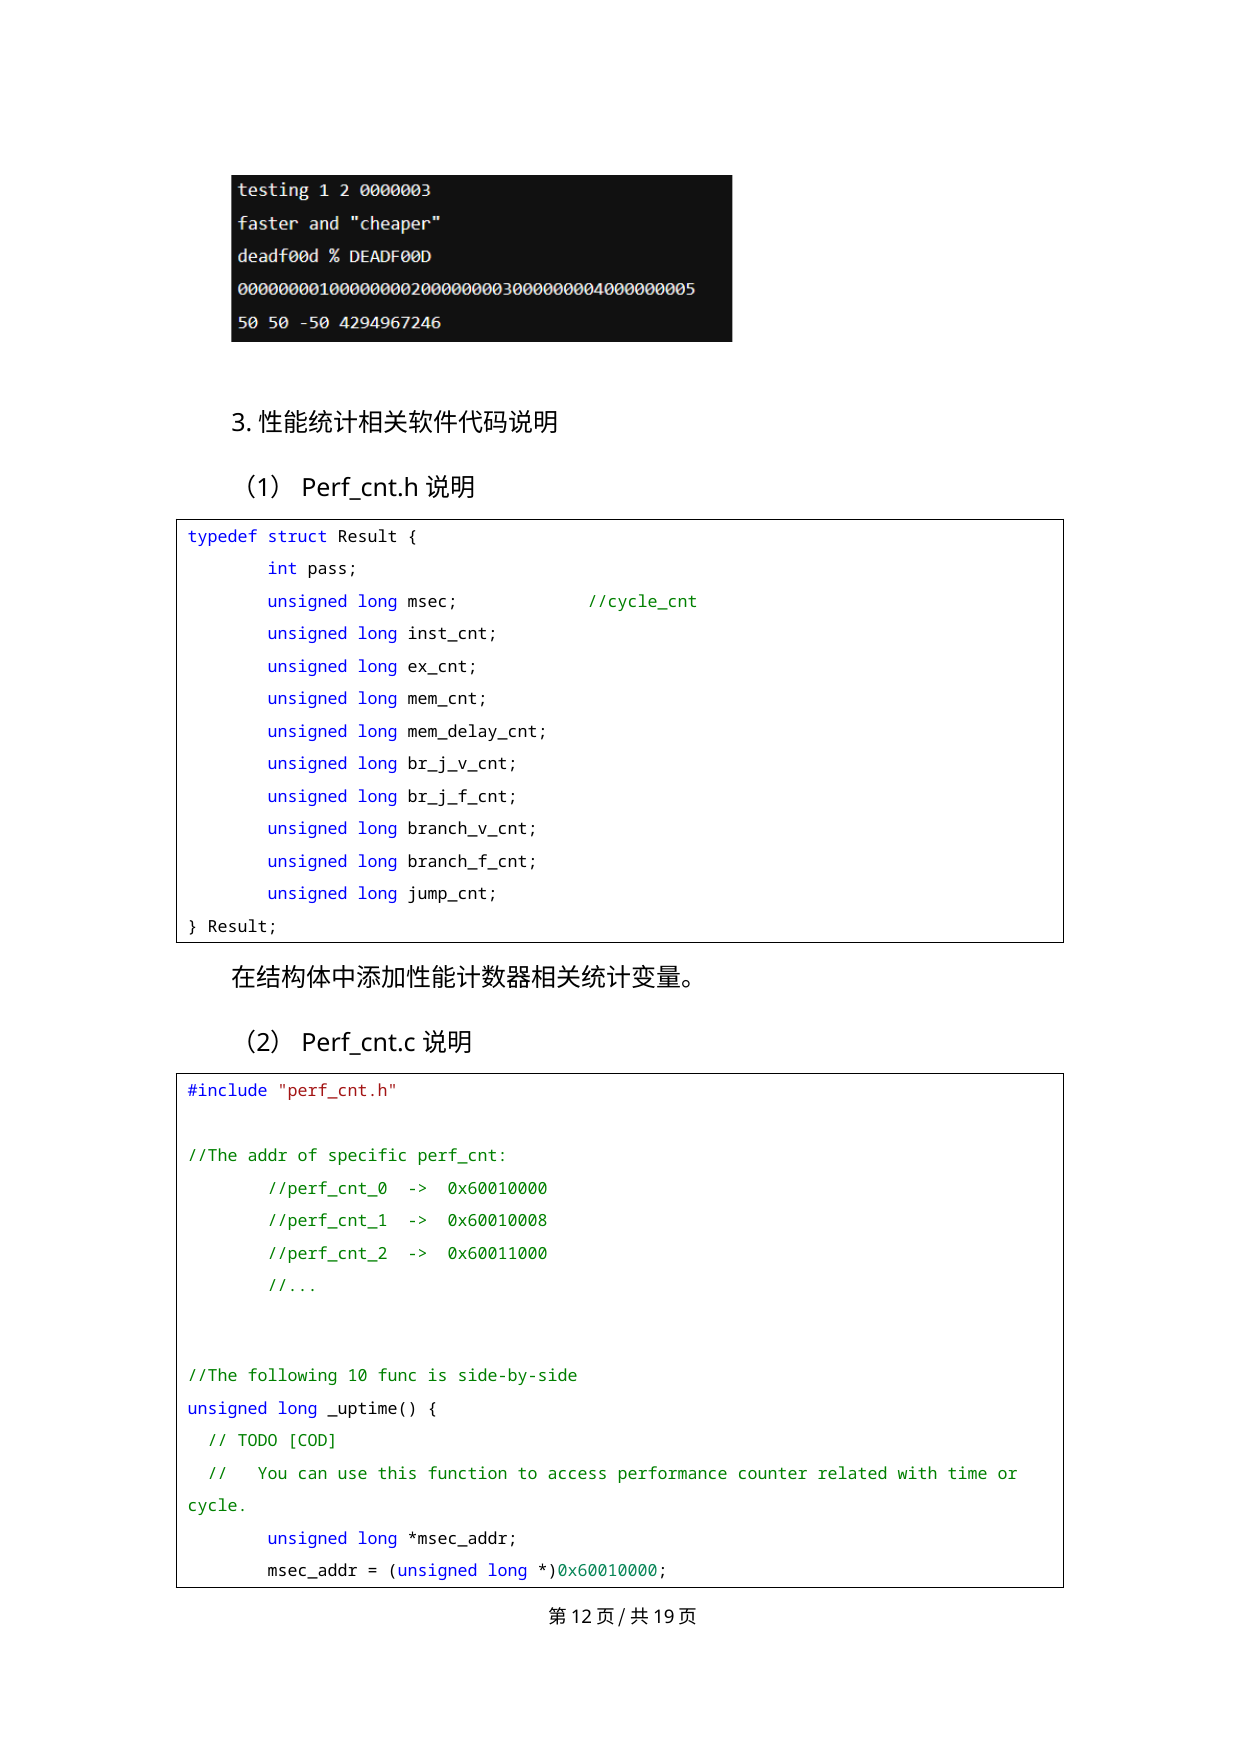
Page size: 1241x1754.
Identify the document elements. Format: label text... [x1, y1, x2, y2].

list 性能统计相关软件代码说明 [187, 388, 1053, 453]
list Perf_cnt.c 说明 [231, 1008, 1053, 1073]
list Perf_cnt.h 说明 [231, 453, 1053, 518]
list 在结构体中添加性能计数器相关统计变量。 [187, 943, 1053, 1008]
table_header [177, 1074, 1063, 1587]
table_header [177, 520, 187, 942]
picture [231, 175, 733, 342]
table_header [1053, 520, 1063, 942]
